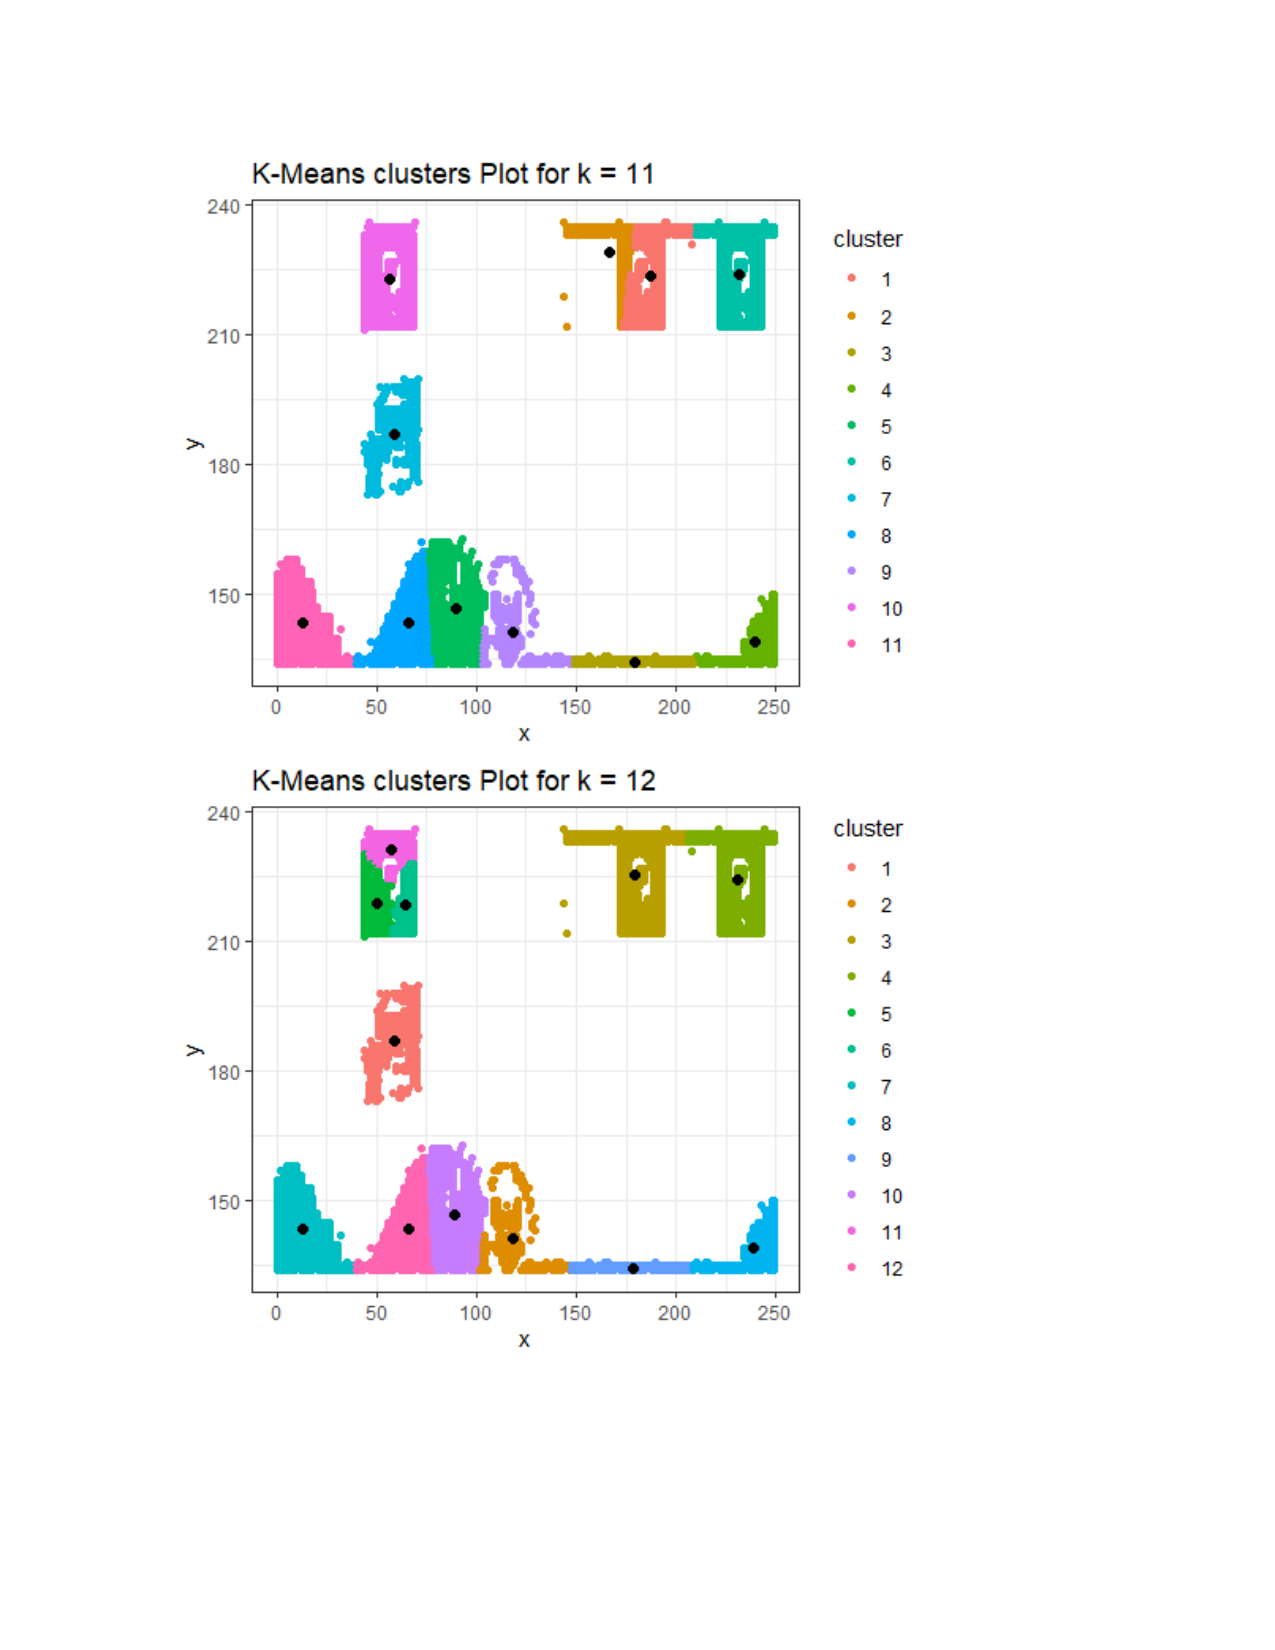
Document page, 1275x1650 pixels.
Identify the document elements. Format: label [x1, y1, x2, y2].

picture [168, 150, 927, 1363]
